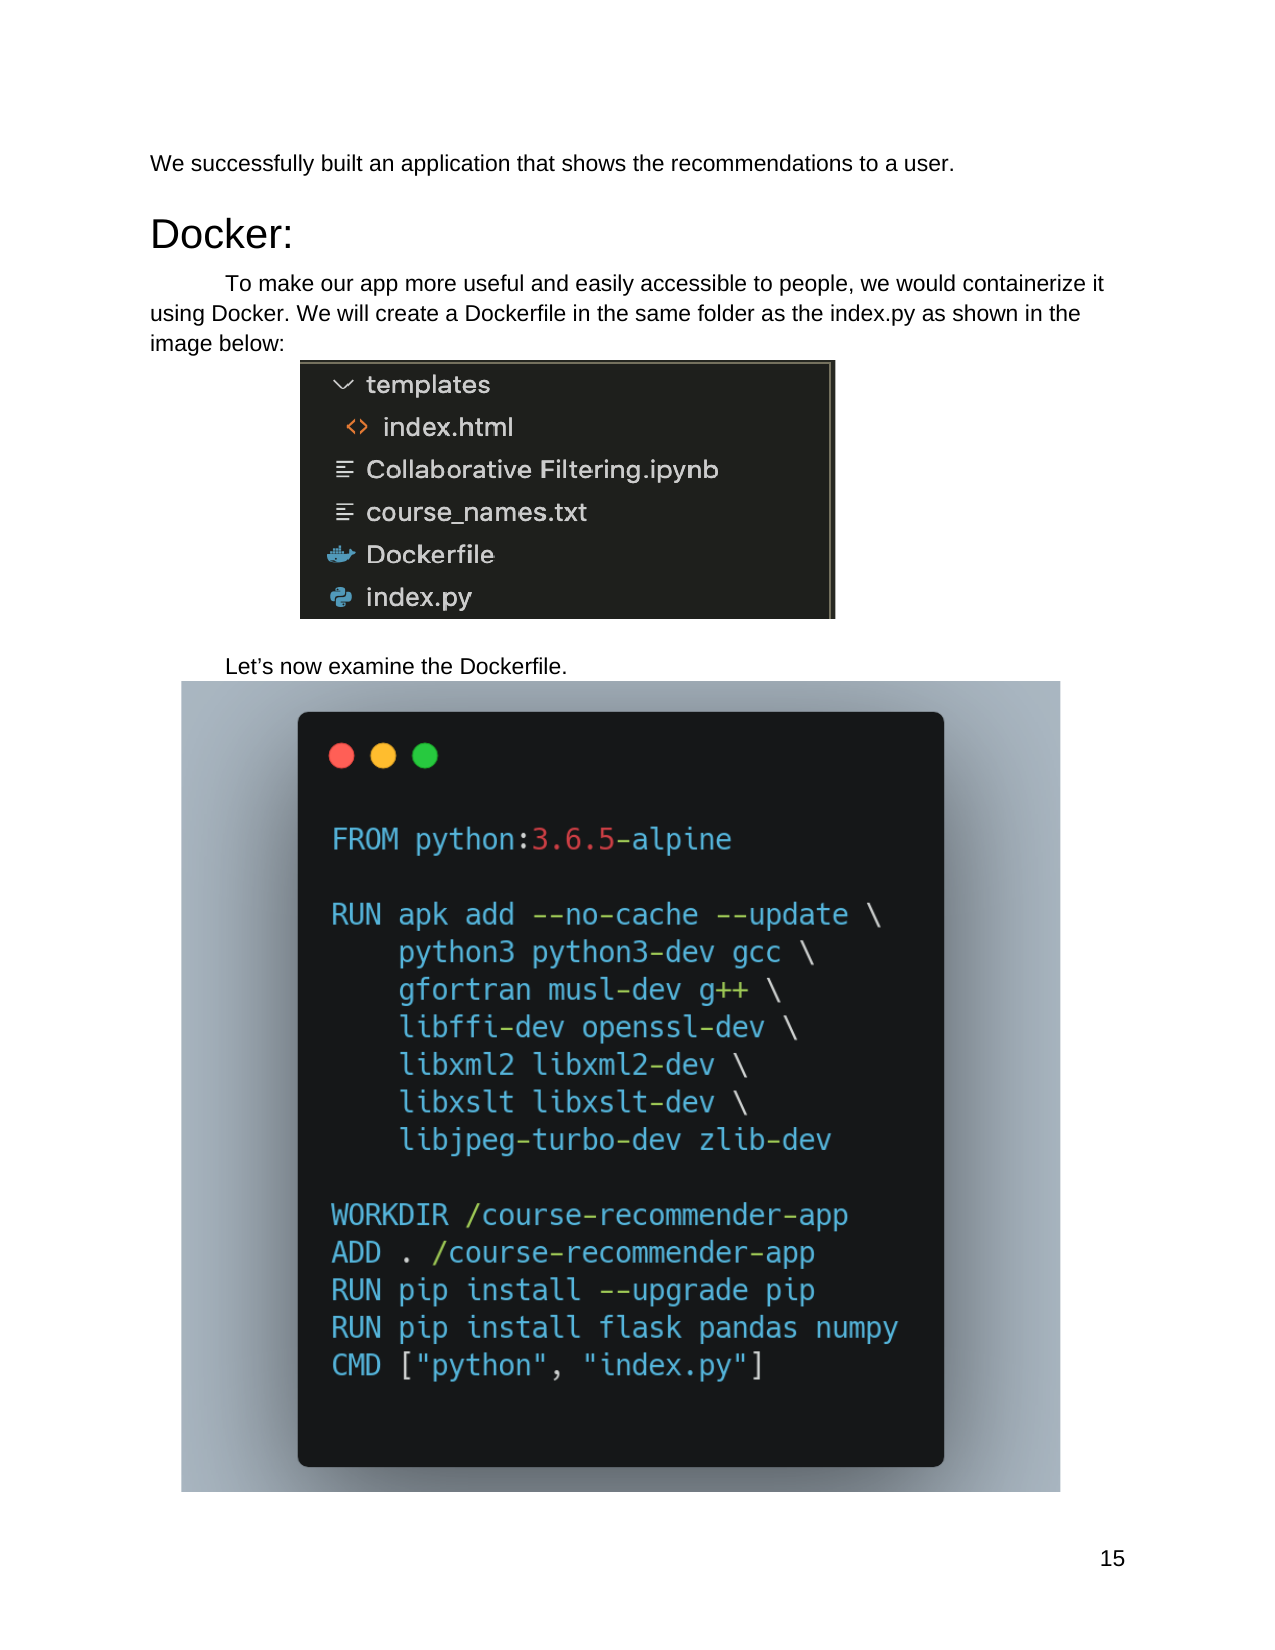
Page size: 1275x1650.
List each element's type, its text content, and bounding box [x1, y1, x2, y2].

text We successfully built an application that shows the recommendations to a user. [150, 150, 1125, 176]
text Let’s now examine the Dockerfile. [150, 653, 1125, 679]
text To make our app more useful and easily accessible to people, we would containerize it using Docker. We will create a Dockerfile in the same folder as the index.py as shown in the image below: [150, 270, 1125, 357]
picture [300, 360, 836, 619]
subtitle Docker: [150, 209, 1125, 257]
picture [181, 681, 1061, 1492]
